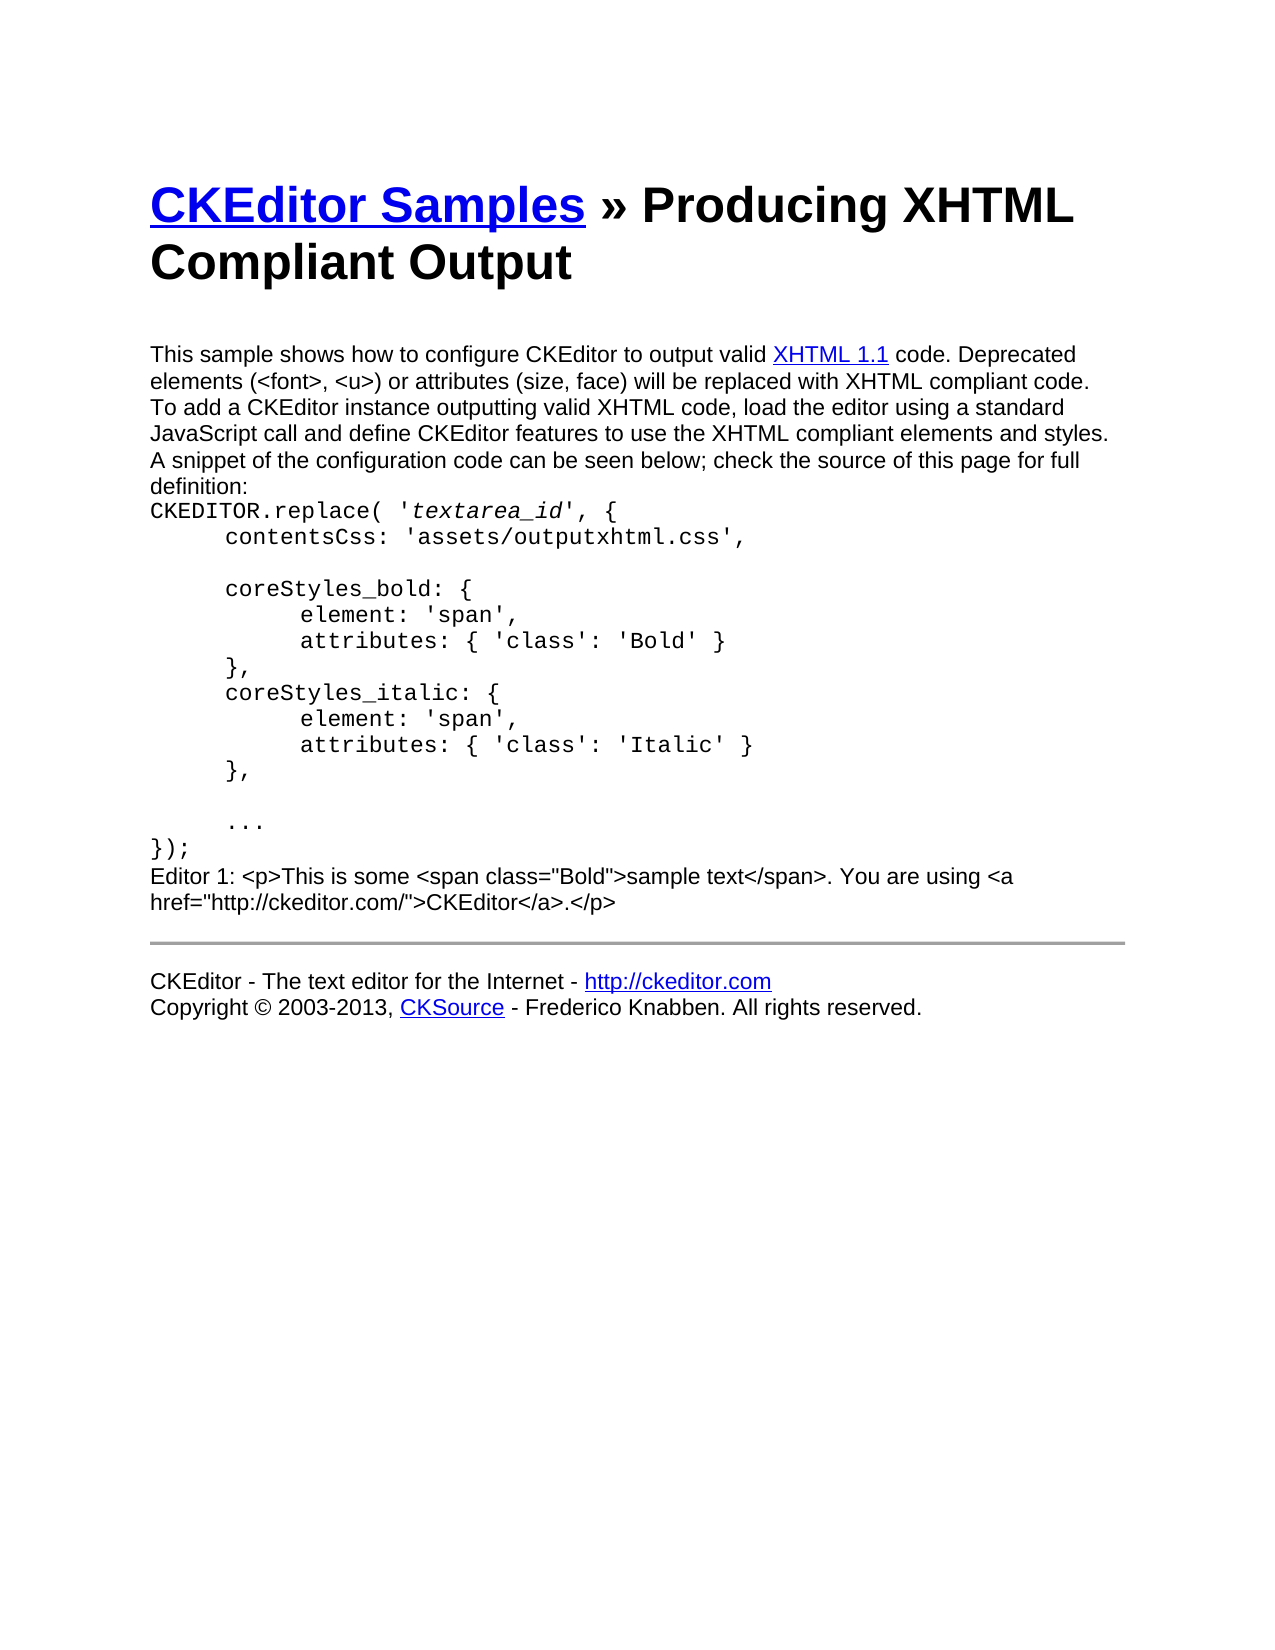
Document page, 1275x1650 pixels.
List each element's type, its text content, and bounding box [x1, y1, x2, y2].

text CKEditor - The text editor for the Internet - http://ckeditor.com [150, 945, 1125, 994]
text CKEDITOR.replace( 'textarea_id', { contentsCss: 'assets/outputxhtml.css', coreStyles_bold: { element: 'span', attributes: { 'class': 'Bold' } }, coreStyles_italic: { element: 'span', attributes: { 'class': 'Italic' } }, ... }); [150, 499, 1125, 863]
text Editor 1: <p>This is some <span class="Bold">sample text</span>. You are using <a href="http://ckeditor.com/">CKEditor</a>.</p> [150, 863, 1125, 915]
subtitle CKEditor Samples » Producing XHTML Compliant Output [150, 175, 1125, 290]
text Copyright © 2003-2013, CKSource - Frederico Knabben. All rights reserved. [150, 994, 1125, 1021]
text A snippet of the configuration code can be seen below; check the source of this page for full definition: [150, 447, 1125, 499]
text To add a CKEditor instance outputting valid XHTML code, load the editor using a standard JavaScript call and define CKEditor features to use the XHTML compliant elements and styles. [150, 394, 1125, 447]
text This sample shows how to configure CKEditor to output valid XHTML 1.1 code. Deprecated elements (<font>, <u>) or attributes (size, face) will be replaced with XHTML compliant code. [150, 341, 1125, 394]
